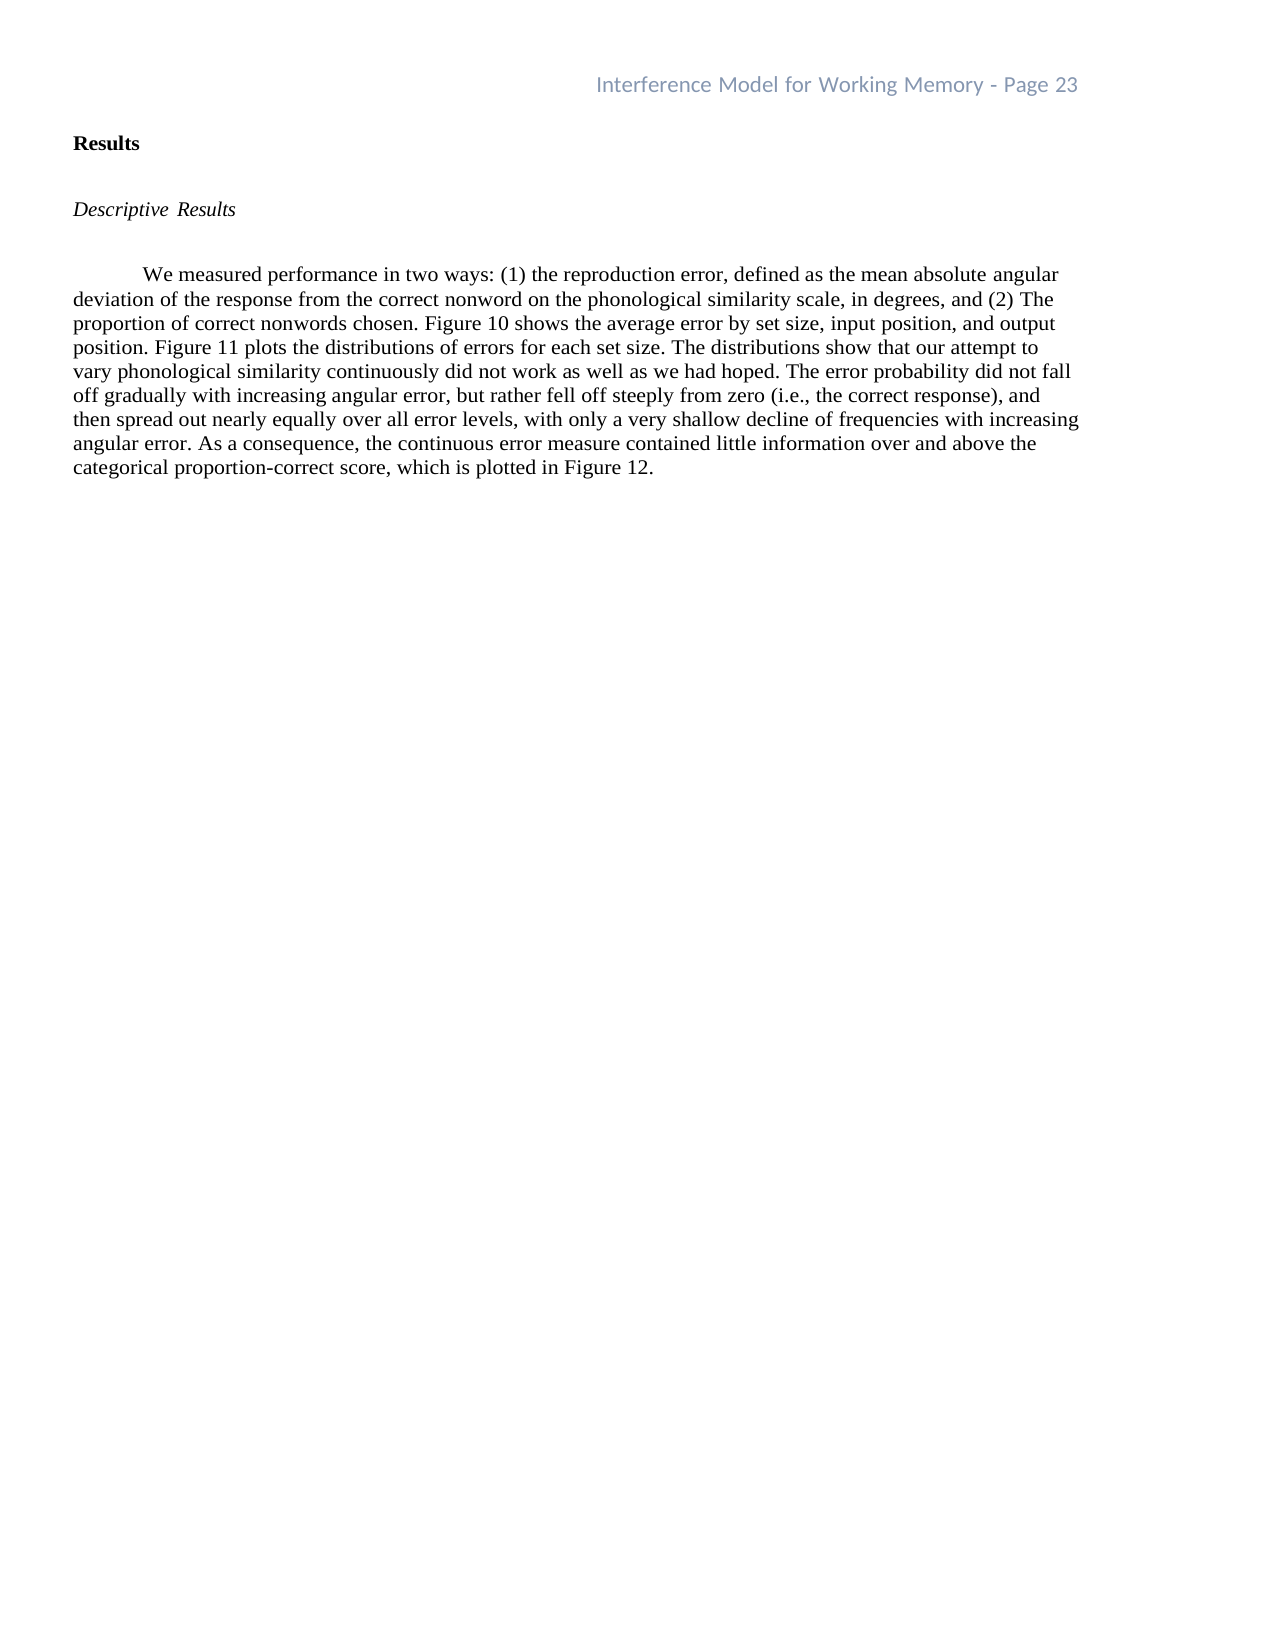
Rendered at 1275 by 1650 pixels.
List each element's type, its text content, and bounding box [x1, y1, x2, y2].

text Descriptive Results [73, 197, 1096, 221]
text We measured performance in two ways: (1) the reproduction error, defined as the mean absolute angular deviation of the response from the correct nonword on the phonological similarity scale, in degrees, and (2) The proportion of correct nonwords chosen. Figure 10 shows the average error by set size, input position, and output position. Figure 11 plots the distributions of errors for each set size. The distributions show that our attempt to vary phonological similarity continuously did not work as well as we had hoped. The error probability did not fall off gradually with increasing angular error, but rather fell off steeply from zero (i.e., the correct response), and then spread out nearly equally over all error levels, with only a very shallow decline of frequencies with increasing angular error. As a consequence, the continuous error measure contained little information over and above the categorical proportion‐correct score, which is plotted in Figure 12. [73, 262, 1082, 479]
subtitle Results [73, 131, 1096, 155]
